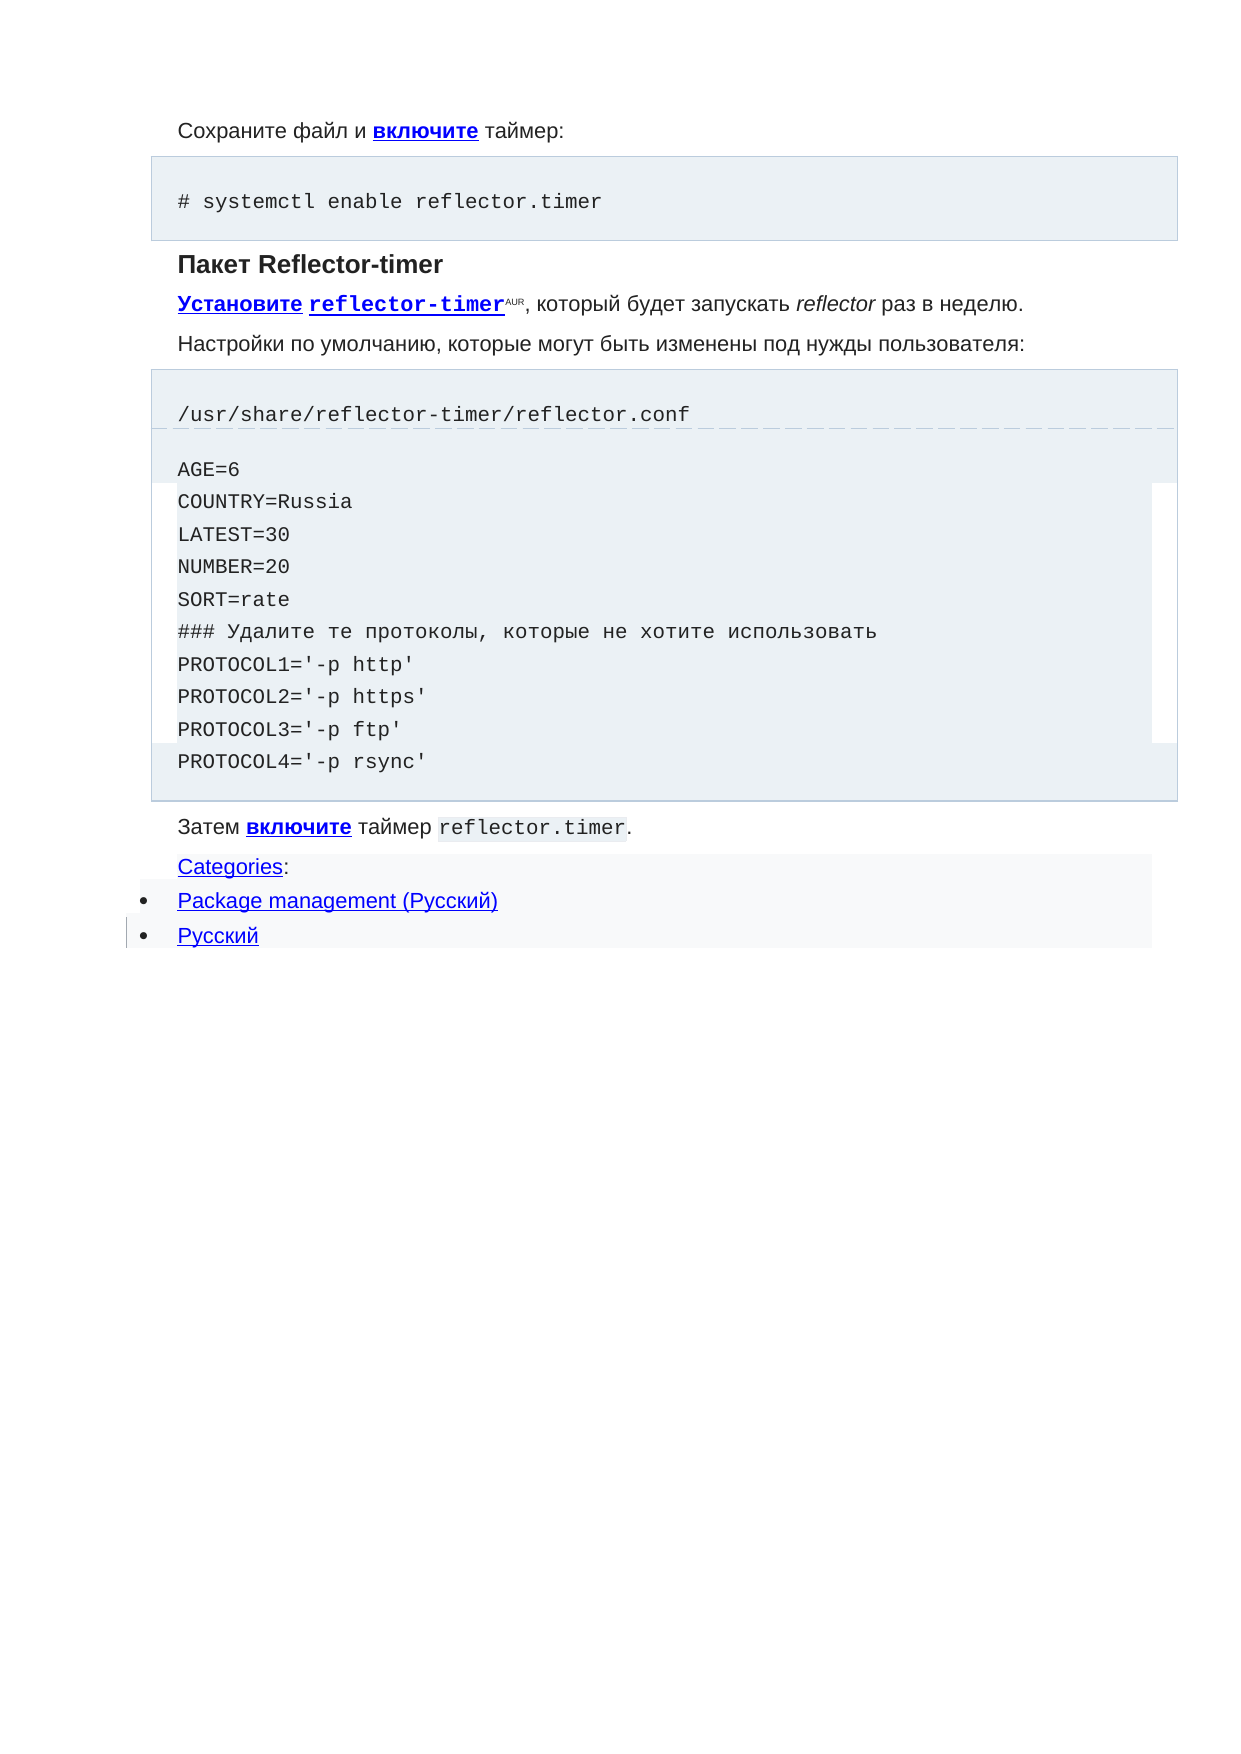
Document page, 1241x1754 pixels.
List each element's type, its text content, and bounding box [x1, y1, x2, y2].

text PROTOCOL2='-p https' [177, 678, 1152, 710]
text SORT=rate [177, 580, 1152, 613]
text /usr/share/reflector-timer/reflector.conf [152, 370, 1177, 428]
text LATEST=30 [177, 515, 1152, 548]
text AGE=6 [152, 428, 1177, 483]
text COUNTRY=Russia [177, 483, 1152, 515]
list Package management (Русский) [140, 882, 1152, 913]
text PROTOCOL1='-p http' [177, 645, 1152, 678]
text PROTOCOL4='-p rsync' [152, 720, 1177, 800]
text Установите reflector-timerAUR, который будет запускать reflector раз в неделю. [177, 291, 1152, 318]
text Затем включите таймер reflector.timer. [177, 814, 1152, 841]
text NUMBER=20 [177, 548, 1152, 580]
list Русский [127, 917, 1152, 948]
text Сохраните файл и включите таймер: [177, 118, 1152, 143]
text Пакет Reflector-timer [177, 249, 1152, 279]
text Categories: [177, 854, 1152, 879]
text Настройки по умолчанию, которые могут быть изменены под нужды пользователя: [177, 331, 1152, 356]
text ### Удалите те протоколы, которые не хотите использовать [177, 613, 1152, 645]
text # systemctl enable reflector.timer [152, 157, 1177, 240]
